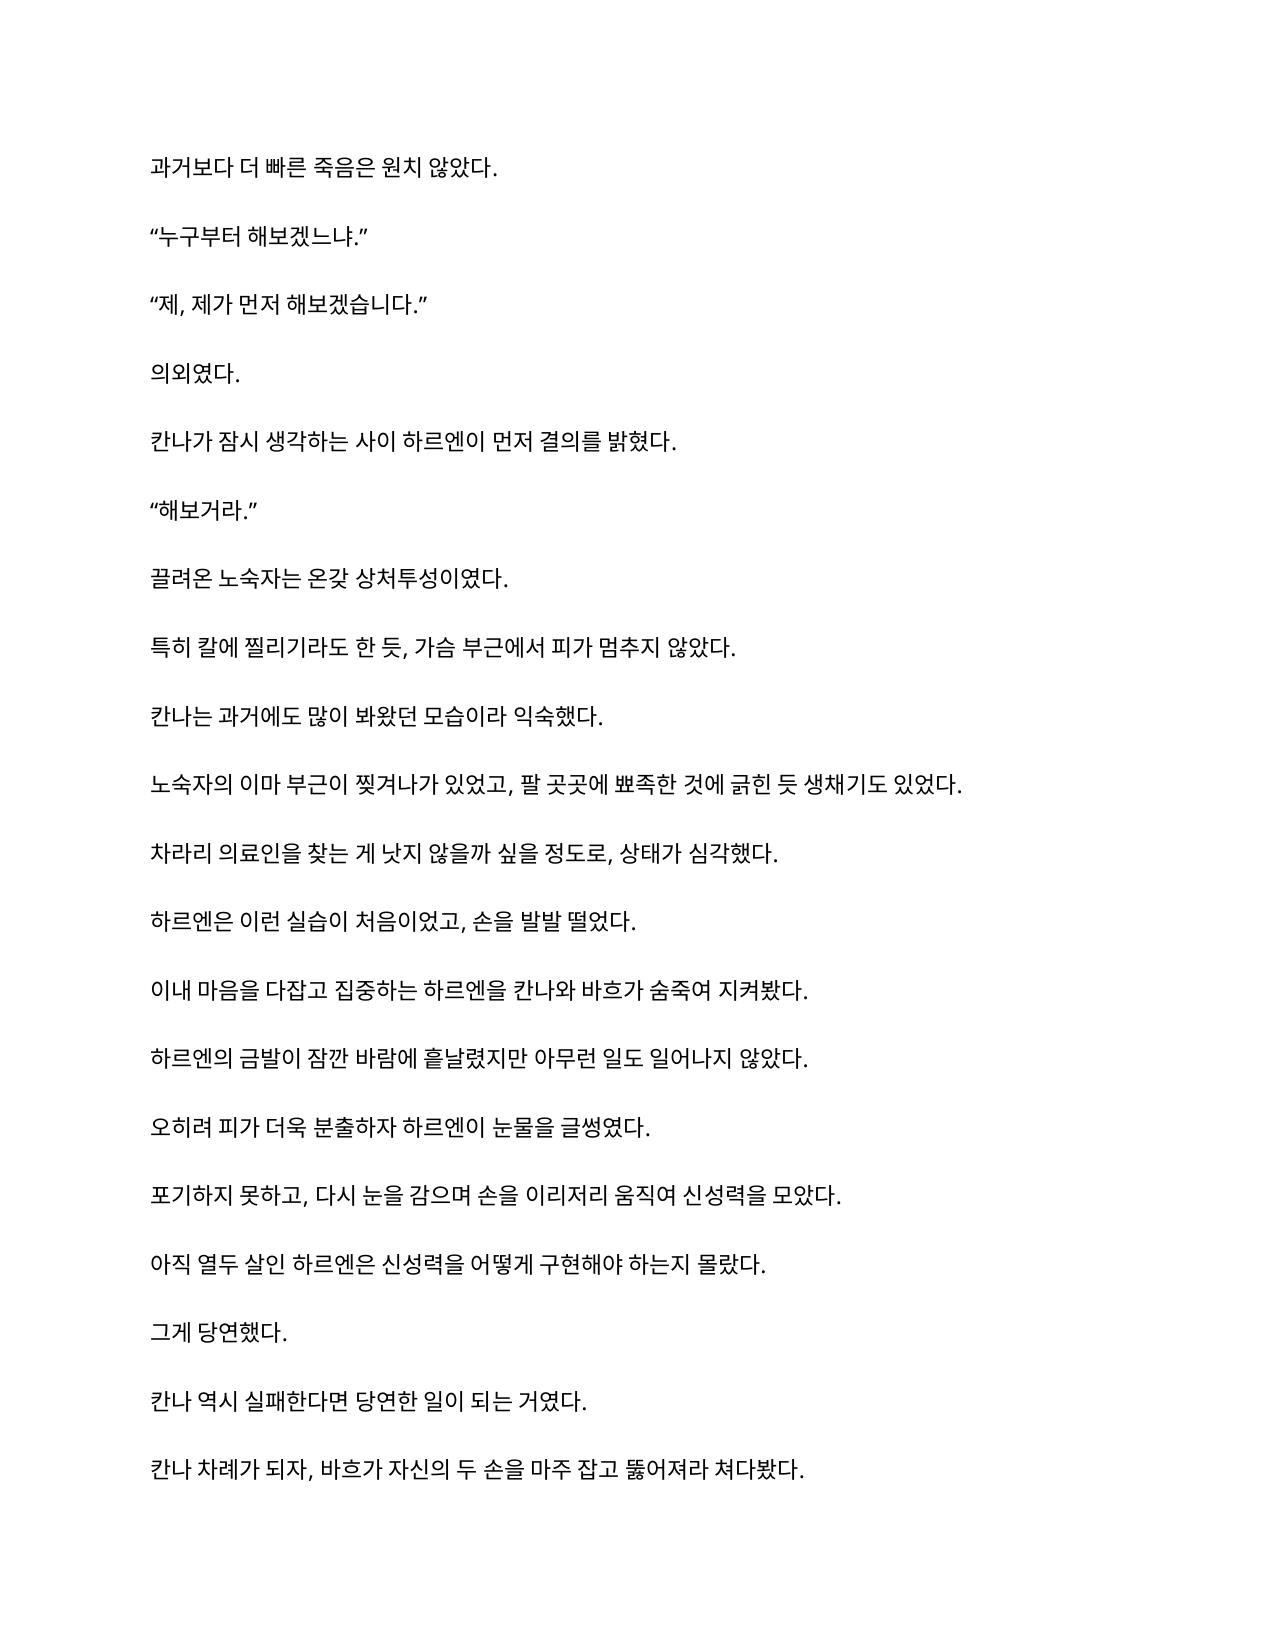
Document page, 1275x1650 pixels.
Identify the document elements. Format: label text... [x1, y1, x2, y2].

text 하르엔은 이런 실습이 처음이었고, 손을 발발 떨었다. [150, 904, 1125, 937]
text 칸나 차례가 되자, 바흐가 자신의 두 손을 마주 잡고 뚫어져라 쳐다봤다. [150, 1452, 1125, 1486]
text 오히려 피가 더욱 분출하자 하르엔이 눈물을 글썽였다. [150, 1109, 1125, 1143]
text “제, 제가 먼저 해보겠습니다.” [150, 287, 1125, 320]
text 그게 당연했다. [150, 1315, 1125, 1348]
text 포기하지 못하고, 다시 눈을 감으며 손을 이리저리 움직여 신성력을 모았다. [150, 1178, 1125, 1211]
text “해보거라.” [150, 493, 1125, 526]
text 과거보다 더 빠른 죽음은 원치 않았다. [150, 150, 1125, 183]
text 칸나 역시 실패한다면 당연한 일이 되는 거였다. [150, 1384, 1125, 1417]
text 의외였다. [150, 356, 1125, 389]
text 노숙자의 이마 부근이 찢겨나가 있었고, 팔 곳곳에 뾰족한 것에 긁힌 듯 생채기도 있었다. [150, 767, 1125, 800]
text 끌려온 노숙자는 온갖 상처투성이였다. [150, 561, 1125, 594]
text 하르엔의 금발이 잠깐 바람에 흩날렸지만 아무런 일도 일어나지 않았다. [150, 1041, 1125, 1074]
text 아직 열두 살인 하르엔은 신성력을 어떻게 구현해야 하는지 몰랐다. [150, 1247, 1125, 1280]
text 칸나는 과거에도 많이 봐왔던 모습이라 익숙했다. [150, 698, 1125, 732]
text 차라리 의료인을 찾는 게 낫지 않을까 싶을 정도로, 상태가 심각했다. [150, 835, 1125, 869]
text 칸나가 잠시 생각하는 사이 하르엔이 먼저 결의를 밝혔다. [150, 424, 1125, 457]
text 특히 칼에 찔리기라도 한 듯, 가슴 부근에서 피가 멈추지 않았다. [150, 630, 1125, 663]
text 이내 마음을 다잡고 집중하는 하르엔을 칸나와 바흐가 숨죽여 지켜봤다. [150, 972, 1125, 1006]
text “누구부터 해보겠느냐.” [150, 218, 1125, 252]
